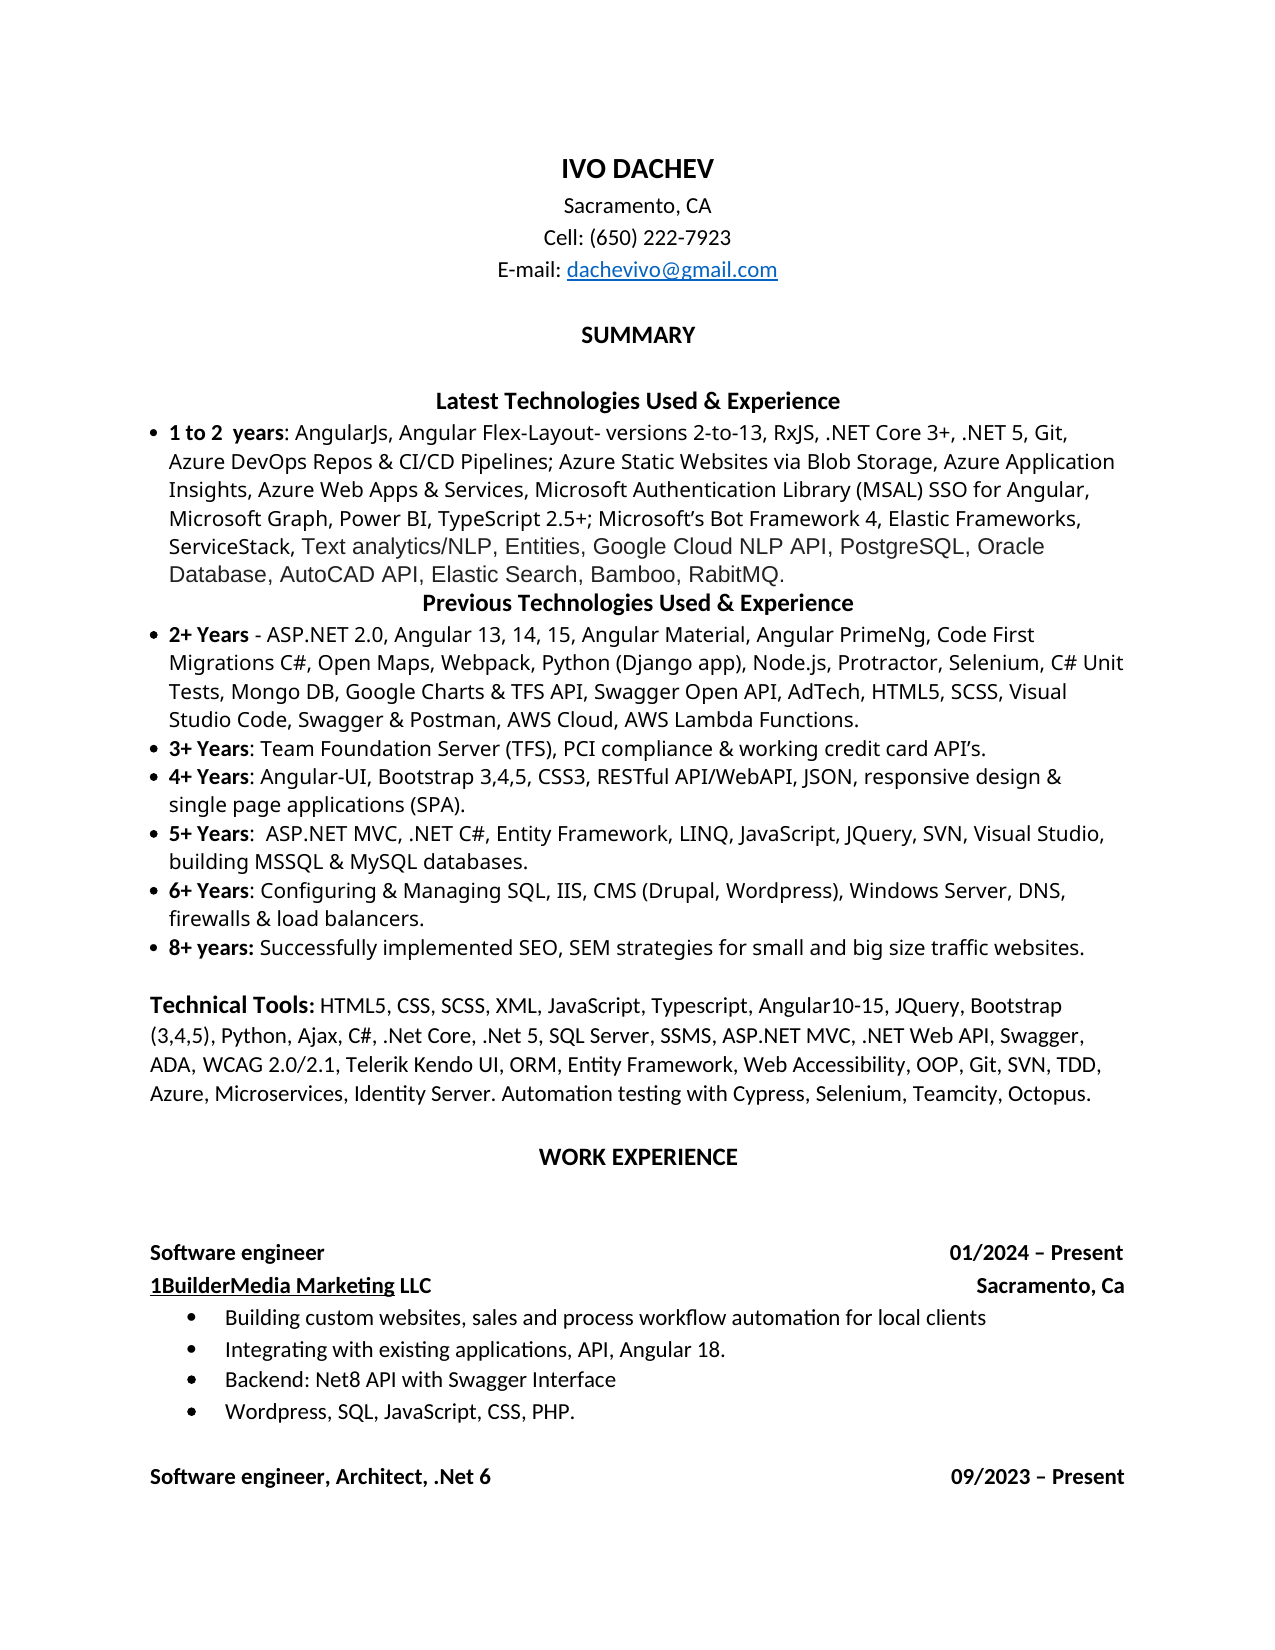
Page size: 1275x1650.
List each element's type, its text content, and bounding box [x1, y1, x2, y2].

list 8+ years: Successfully implemented SEO, SEM strategies for small and big size traffic websites. [150, 933, 1125, 961]
list 6+ Years: Configuring & Managing SQL, IIS, CMS (Drupal, Wordpress), Windows Server, DNS, firewalls & load balancers. [150, 876, 1125, 933]
text IVO DACHEV [150, 150, 1125, 186]
list 4+ Years: Angular-UI, Bootstrap 3,4,5, CSS3, RESTful API/WebAPI, JSON, responsive design & single page applications (SPA). [150, 762, 1125, 819]
text Previous Technologies Used & Experience [150, 587, 1127, 617]
text Software engineer 01/2024 – Present [150, 1238, 1124, 1267]
list Wordpress, SQL, JavaScript, CSS, PHP. [187, 1397, 1125, 1426]
list 1 to 2 years: AngularJs, Angular Flex-Layout- versions 2-to-13, RxJS, .NET Core 3+, .NET 5, Git, Azure DevOps Repos & CI/CD Pipelines; Azure Static Websites via Blob Storage, Azure Application Insights, Azure Web Apps & Services, Microsoft Authentication Library (MSAL) SSO for Angular, Microsoft Graph, Power BI, TypeScript 2.5+; Microsoft’s Bot Framework 4, Elastic Frameworks, ServiceStack, Text analytics/NLP, Entities, Google Cloud NLP API, PostgreSQL, Oracle Database, AutoCAD API, Elastic Search, Bamboo, RabitMQ. [150, 418, 1125, 587]
list 5+ Years: ASP.NET MVC, .NET C#, Entity Framework, LINQ, JavaScript, JQuery, SVN, Visual Studio, building MSSQL & MySQL databases. [150, 819, 1125, 876]
list Building custom websites, sales and process workflow automation for local clients [187, 1303, 1125, 1331]
list 2+ Years - ASP.NET 2.0, Angular 13, 14, 15, Angular Material, Angular PrimeNg, Code First Migrations C#, Open Maps, Webpack, Python (Django app), Node.js, Protractor, Selenium, C# Unit Tests, Mongo DB, Google Charts & TFS API, Swagger Open API, AdTech, HTML5, SCSS, Visual Studio Code, Swagger & Postman, AWS Cloud, AWS Lambda Functions. [150, 620, 1125, 734]
text Sacramento, CA [150, 191, 1125, 219]
text WORK EXPERIENCE [150, 1141, 1127, 1172]
text Latest Technologies Used & Experience [150, 386, 1127, 416]
list Integrating with existing applications, API, Angular 18. [187, 1335, 1125, 1363]
list 3+ Years: Team Foundation Server (TFS), PCI compliance & working credit card API’s. [150, 734, 1125, 762]
list Backend: Net8 API with Swagger Interface [187, 1365, 1125, 1393]
text Cell: (650) 222-7923 E-mail: dachevivo@gmail.com [150, 223, 1125, 283]
text Software engineer, Architect, .Net 6 09/2023 – Present [150, 1462, 1124, 1490]
text SUMMARY [150, 320, 1127, 350]
text 1BuilderMedia Marketing LLC Sacramento, Ca [150, 1271, 1125, 1299]
text Technical Tools: HTML5, CSS, SCSS, XML, JavaScript, Typescript, Angular10-15, JQuery, Bootstrap (3,4,5), Python, Ajax, C#, .Net Core, .Net 5, SQL Server, SSMS, ASP.NET MVC, .NET Web API, Swagger, ADA, WCAG 2.0/2.1, Telerik Kendo UI, ORM, Entity Framework, Web Accessibility, OOP, Git, SVN, TDD, Azure, Microservices, Identity Server. Automation testing with Cypress, Selenium, Teamcity, Octopus. [150, 989, 1127, 1107]
